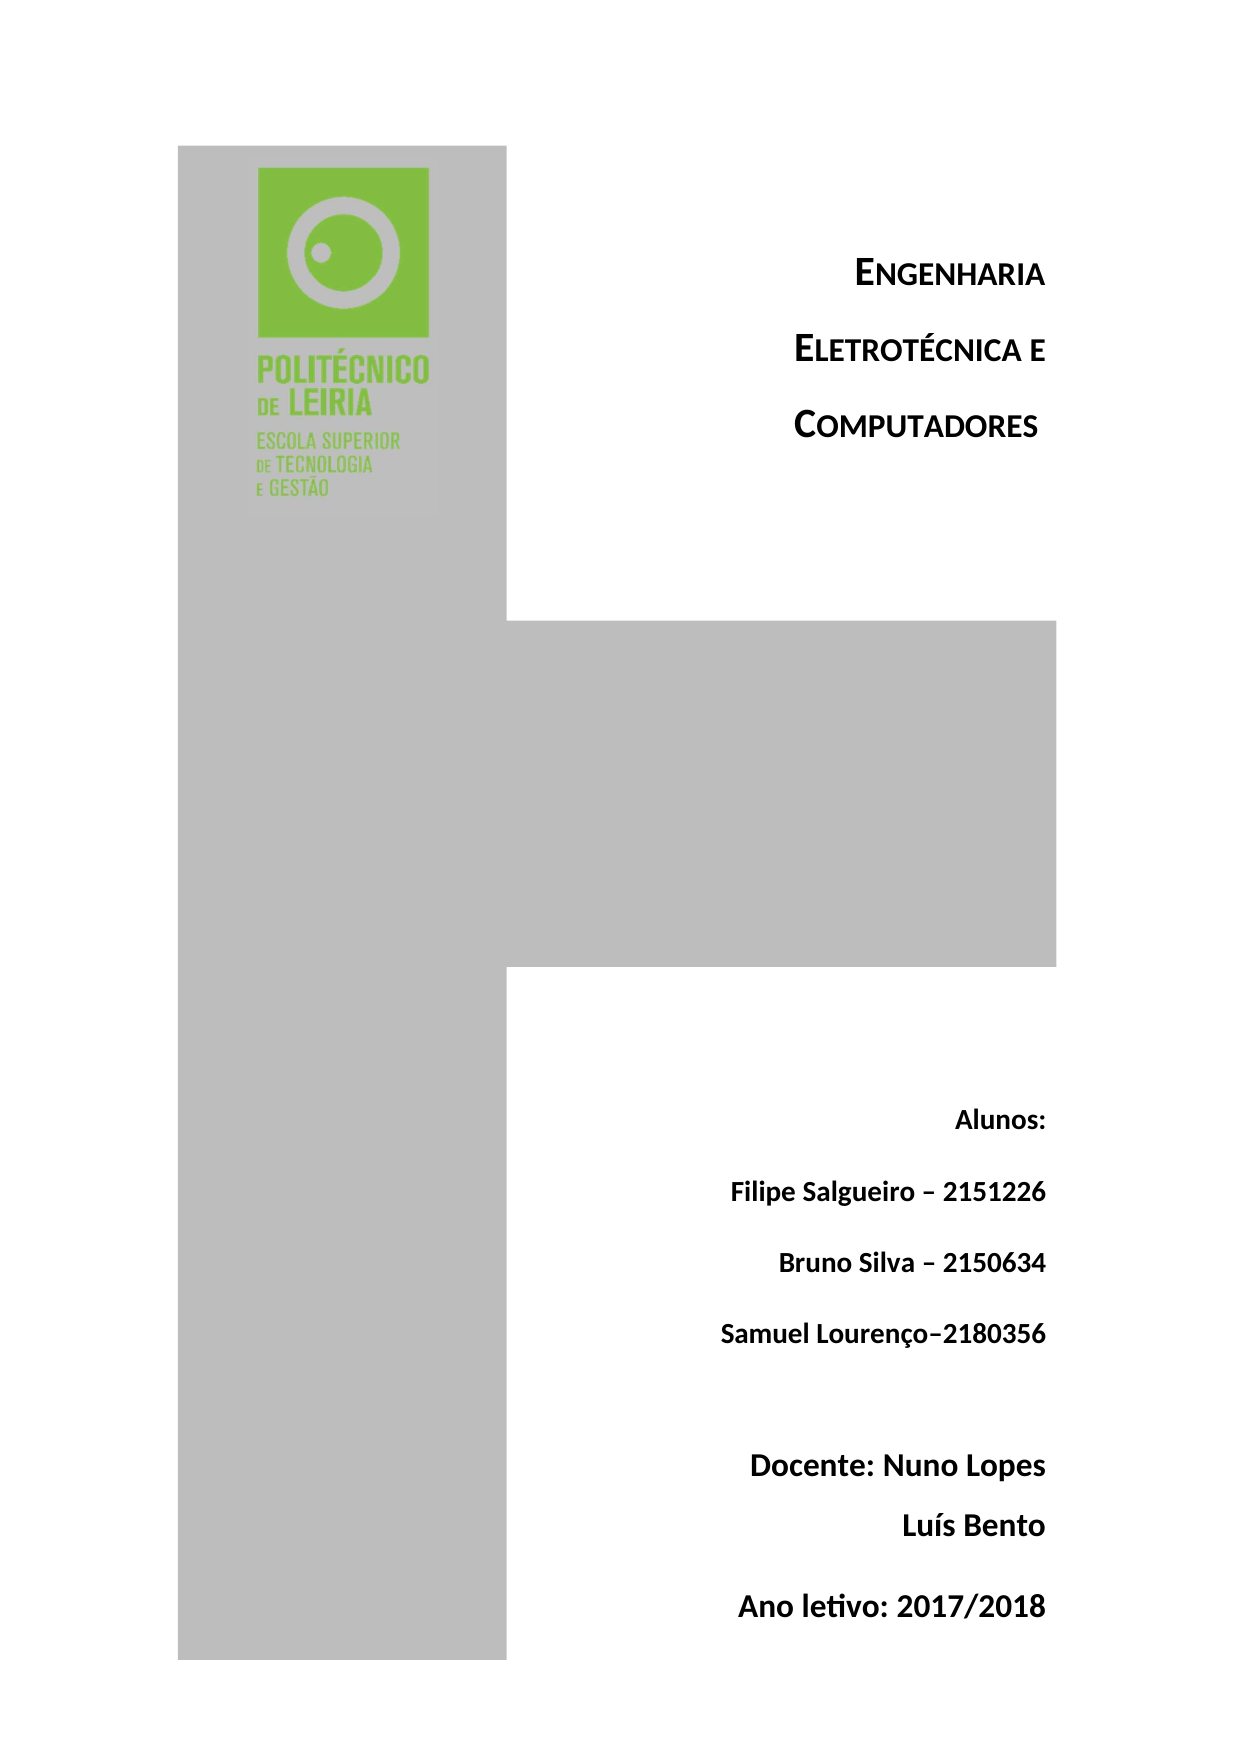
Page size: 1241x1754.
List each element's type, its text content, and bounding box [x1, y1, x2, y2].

picture [247, 158, 438, 517]
text Luís Bento Ano letivo: 2017/2018 [738, 1504, 1046, 1625]
text Alunos: Filipe Salgueiro – 2151226 Bruno Silva – 2150634 Samuel Lourenço–2180356 [720, 1101, 1046, 1351]
subtitle ENGENHARIA ELETROTÉCNICA E COMPUTADORES [794, 244, 1046, 448]
subtitle Docente: Nuno Lopes [156, 1444, 1046, 1485]
